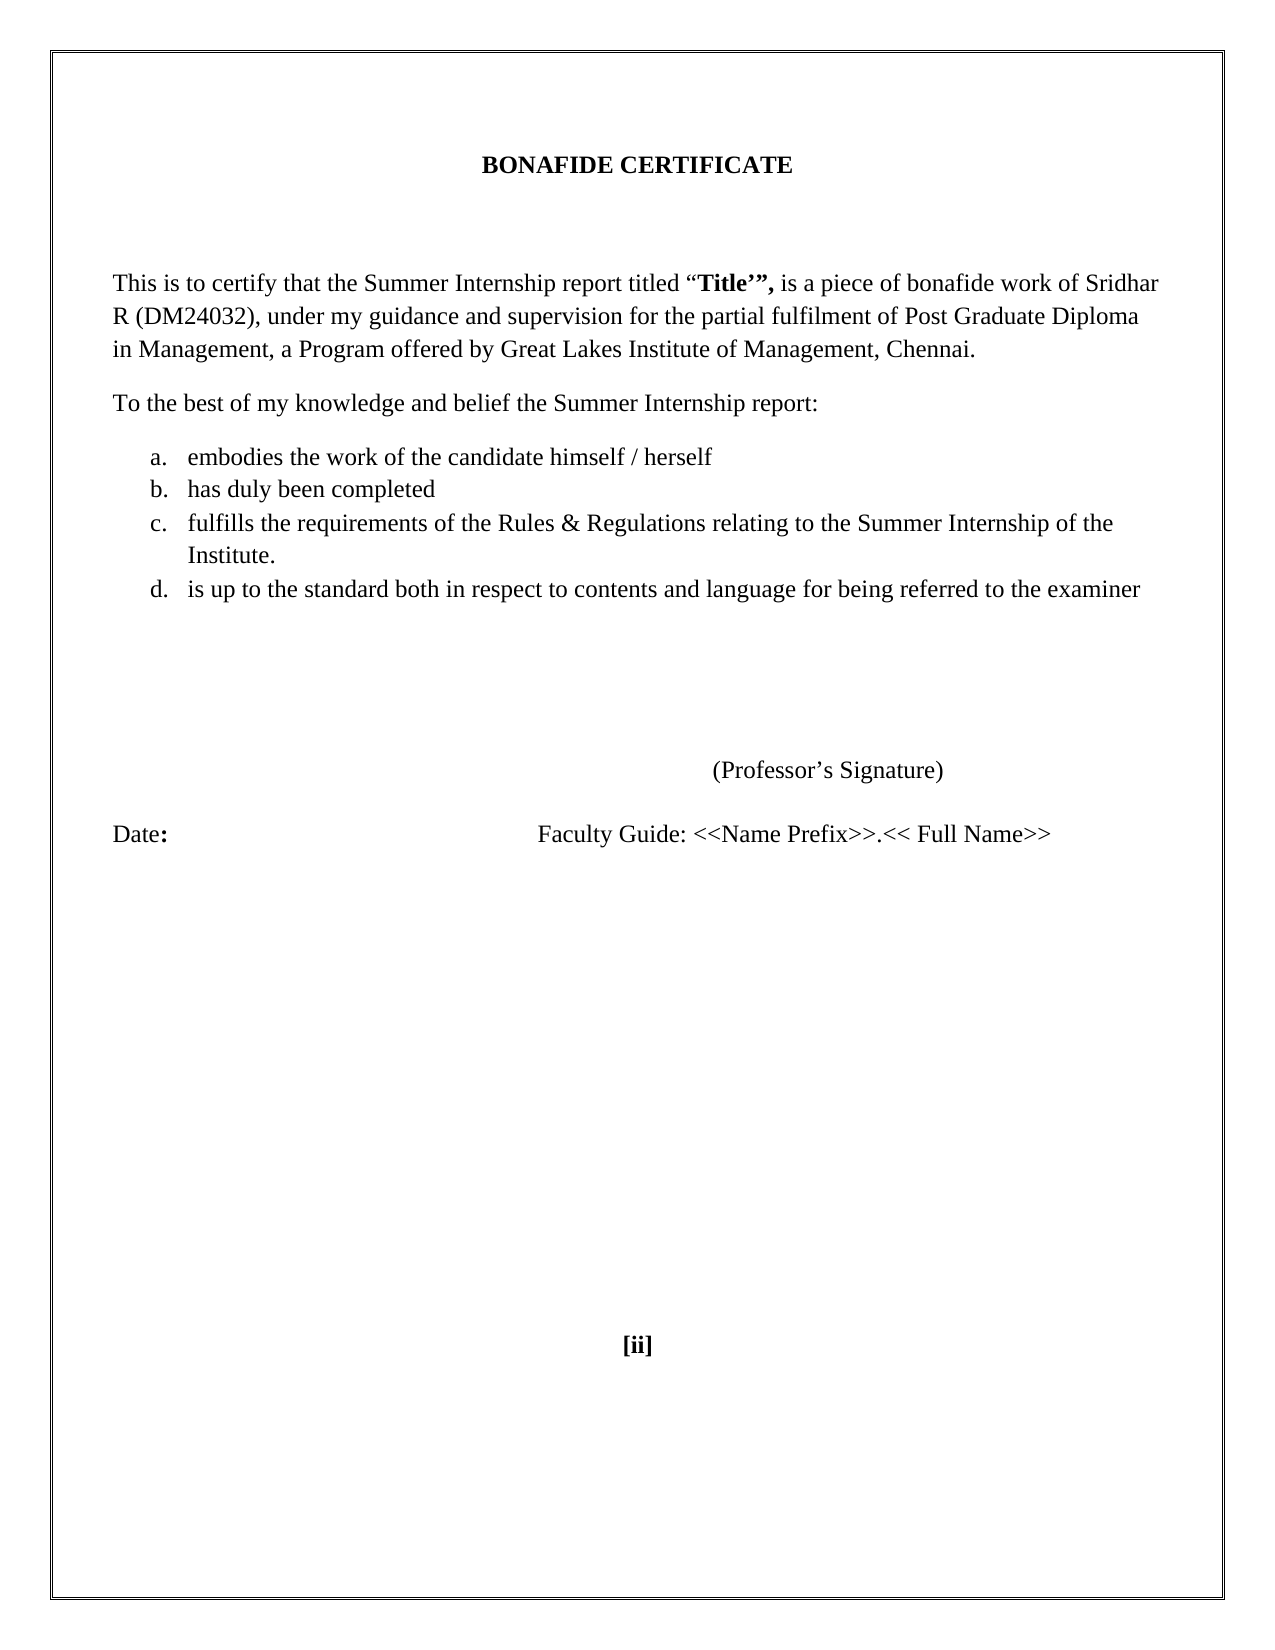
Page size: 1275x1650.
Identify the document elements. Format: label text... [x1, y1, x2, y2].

list embodies the work of the candidate himself / herself [150, 442, 1162, 470]
text Date: Faculty Guide: <<Name Prefix>>.<< Full Name>> [112, 819, 1162, 847]
list fulfills the requirements of the Rules & Regulations relating to the Summer Internship of the Institute. [150, 508, 1162, 569]
text (Professor’s Signature) [637, 755, 1162, 783]
list has duly been completed [150, 474, 1162, 503]
text BONAFIDE CERTIFICATE [112, 150, 1162, 179]
text To the best of my knowledge and belief the Summer Internship report: [112, 388, 1162, 416]
text [ii] [112, 1330, 1162, 1359]
text This is to certify that the Summer Internship report titled “Title’”, is a piece of bonafide work of Sridhar R (DM24032), under my guidance and supervision for the partial fulfilment of Post Graduate Diploma in Management, a Program offered by Great Lakes Institute of Management, Chennai. [112, 268, 1162, 363]
list is up to the standard both in respect to contents and language for being referred to the examiner [150, 574, 1162, 602]
